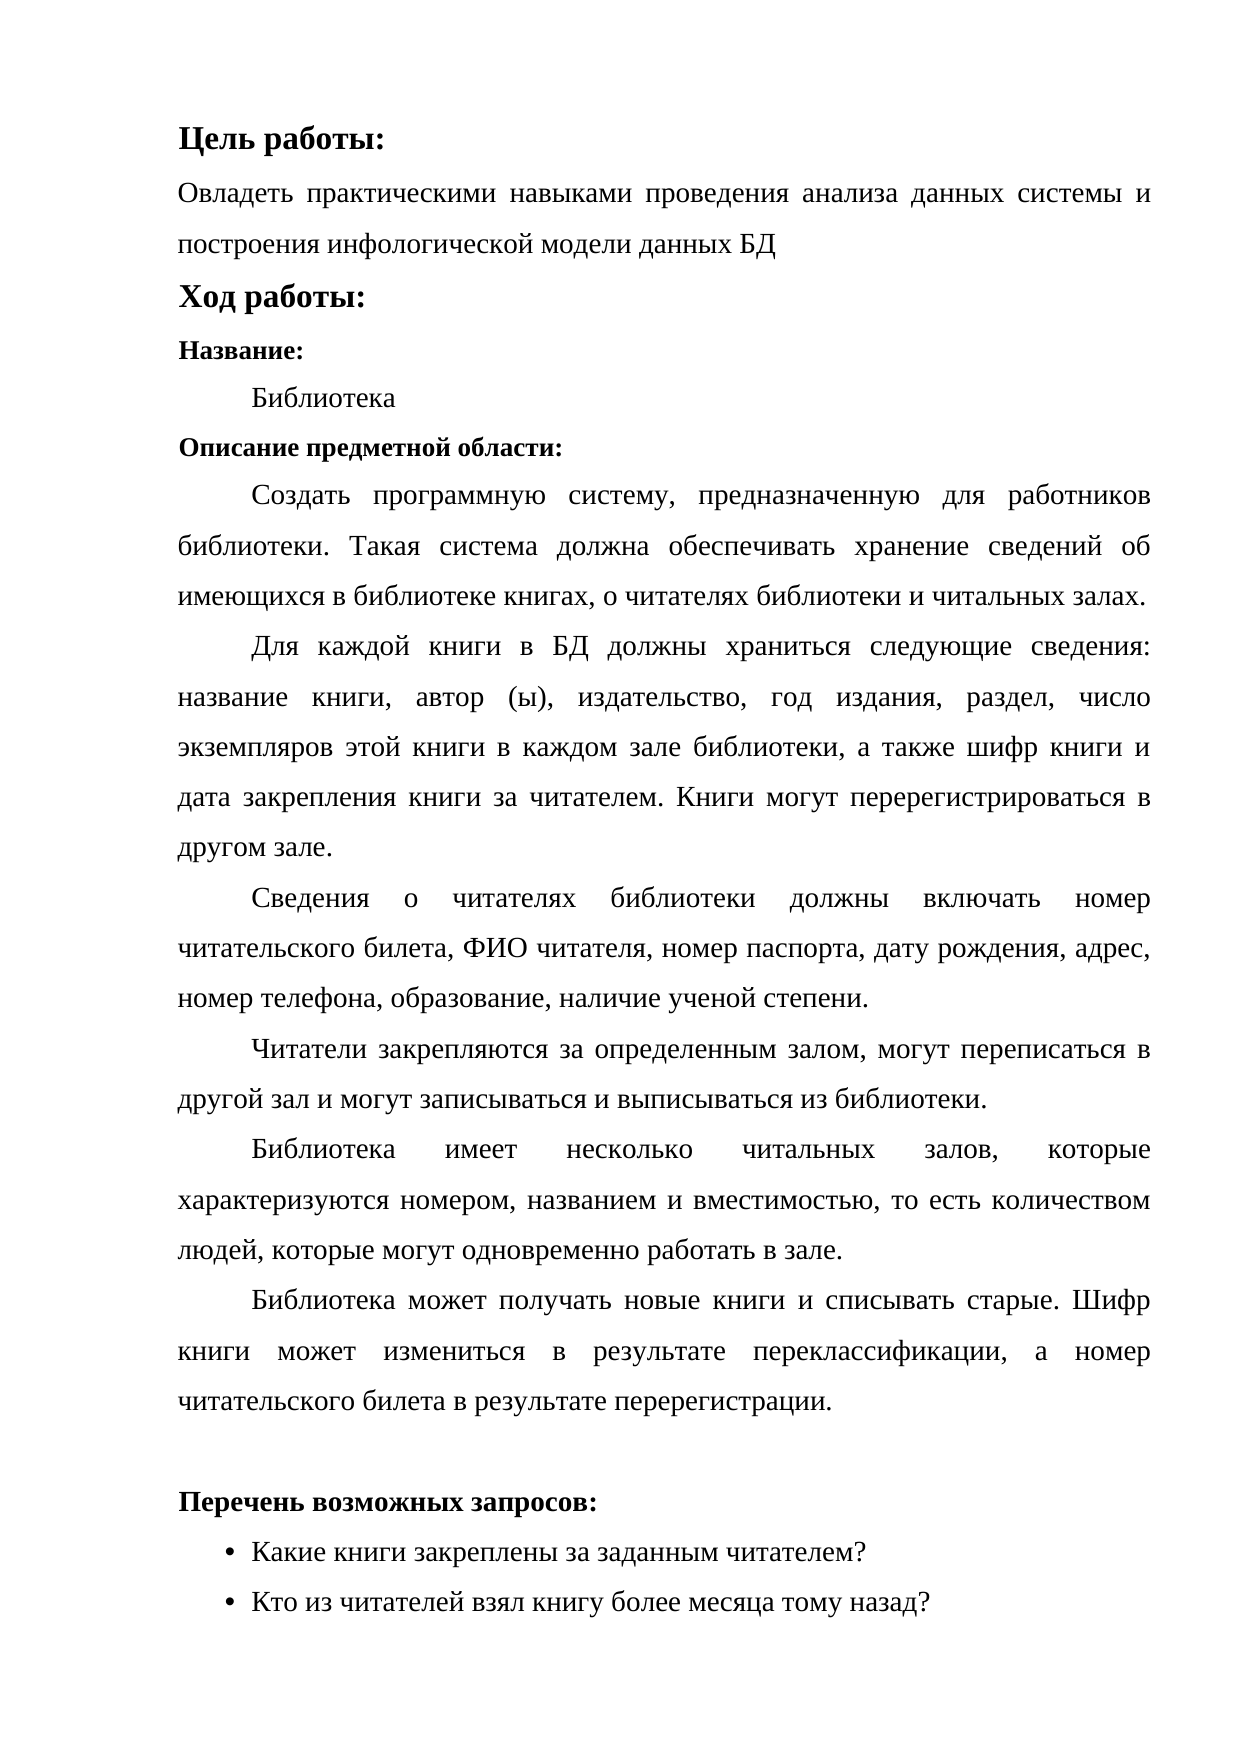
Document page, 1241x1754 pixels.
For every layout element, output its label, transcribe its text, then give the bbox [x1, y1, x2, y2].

text Ход работы: [178, 276, 1152, 314]
text Библиотека [177, 380, 1152, 414]
text Сведения о читателях библиотеки должны включать номер читательского билета, ФИО читателя, номер паспорта, дату рождения, адрес, номер телефона, образование, наличие ученой степени. [177, 880, 1152, 1014]
text Библиотека имеет несколько читальных залов, которые характеризуются номером, названием и вместимостью, то есть количеством людей, которые могут одновременно работать в зале. [177, 1131, 1152, 1266]
text Цель работы: [178, 118, 1152, 156]
text Для каждой книги в БД должны храниться следующие сведения: название книги, автор (ы), издательство, год издания, раздел, число экземпляров этой книги в каждом зале библиотеки, а также шифр книги и дата закрепления книги за читателем. Книги могут перерегистрироваться в другом зале. [177, 628, 1152, 863]
text Описание предметной области: [178, 431, 1152, 462]
list Какие книги закреплены за заданным читателем? [224, 1534, 1152, 1568]
text Овладеть практическими навыками проведения анализа данных системы и построения инфологической модели данных БД [177, 176, 1152, 259]
text Название: [178, 334, 1152, 365]
text Читатели закрепляются за определенным залом, могут переписаться в другой зал и могут записываться и выписываться из библиотеки. [177, 1031, 1152, 1115]
list Кто из читателей взял книгу более месяца тому назад? [224, 1584, 1152, 1618]
text Создать программную систему, предназначенную для работников библиотеки. Такая система должна обеспечивать хранение сведений об имеющихся в библиотеке книгах, о читателях библиотеки и читальных залах. [177, 477, 1152, 612]
text Перечень возможных запросов: [178, 1484, 1152, 1517]
text Библиотека может получать новые книги и списывать старые. Шифр книги может измениться в результате переклассификации, а номер читательского билета в результате перерегистрации. [177, 1282, 1152, 1417]
